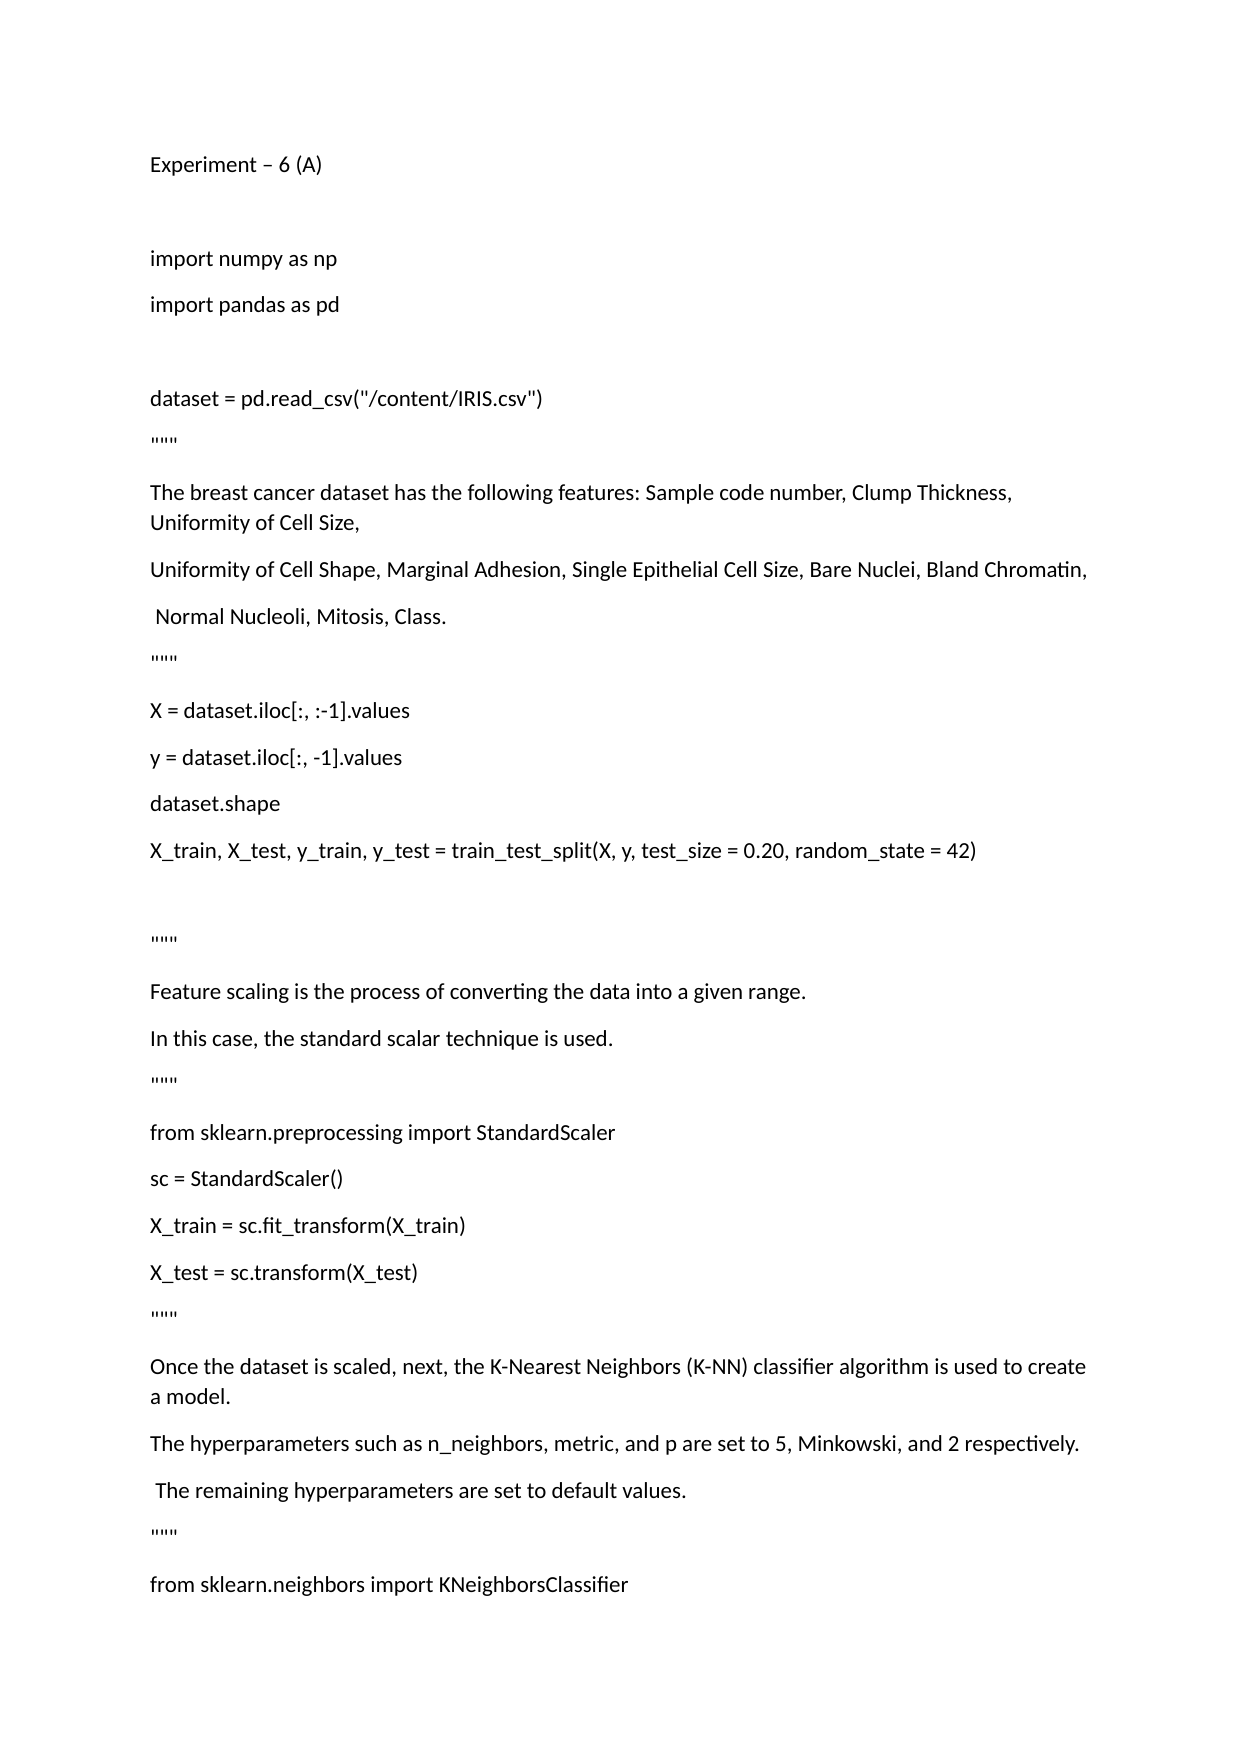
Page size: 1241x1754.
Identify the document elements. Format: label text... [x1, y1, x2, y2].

text """ [150, 1305, 1090, 1333]
text from sklearn.neighbors import KNeighborsClassifier [150, 1570, 1090, 1598]
text Once the dataset is scaled, next, the K-Nearest Neighbors (K-NN) classifier algorithm is used to create a model. [150, 1352, 1090, 1410]
text The breast cancer dataset has the following features: Sample code number, Clump Thickness, Uniformity of Cell Size, [150, 478, 1090, 536]
text Normal Nucleoli, Mitosis, Class. [150, 602, 1090, 630]
text """ [150, 649, 1090, 677]
text In this case, the standard scalar technique is used. [150, 1024, 1090, 1052]
text y = dataset.iloc[:, -1].values [150, 743, 1090, 771]
text dataset.shape [150, 789, 1090, 818]
text The hyperparameters such as n_neighbors, metric, and p are set to 5, Minkowski, and 2 respectively. [150, 1429, 1090, 1457]
text import numpy as np [150, 244, 1090, 272]
text X = dataset.iloc[:, :-1].values [150, 696, 1090, 724]
text Feature scaling is the process of converting the data into a given range. [150, 977, 1090, 1005]
text X_train = sc.fit_transform(X_train) [150, 1211, 1090, 1239]
text import pandas as pd [150, 291, 1090, 319]
text from sklearn.preprocessing import StandardScaler [150, 1118, 1090, 1146]
text dataset = pd.read_csv("/content/IRIS.csv") [150, 384, 1090, 412]
text """ [150, 930, 1090, 958]
text """ [150, 431, 1090, 459]
text X_test = sc.transform(X_test) [150, 1258, 1090, 1286]
text Uniformity of Cell Shape, Marginal Adhesion, Single Epithelial Cell Size, Bare Nuclei, Bland Chromatin, [150, 555, 1090, 583]
text sc = StandardScaler() [150, 1164, 1090, 1193]
text The remaining hyperparameters are set to default values. [150, 1476, 1090, 1504]
text """ [150, 1523, 1090, 1551]
text """ [150, 1071, 1090, 1099]
text Experiment – 6 (A) [150, 150, 1090, 178]
text X_train, X_test, y_train, y_test = train_test_split(X, y, test_size = 0.20, random_state = 42) [150, 836, 1090, 864]
